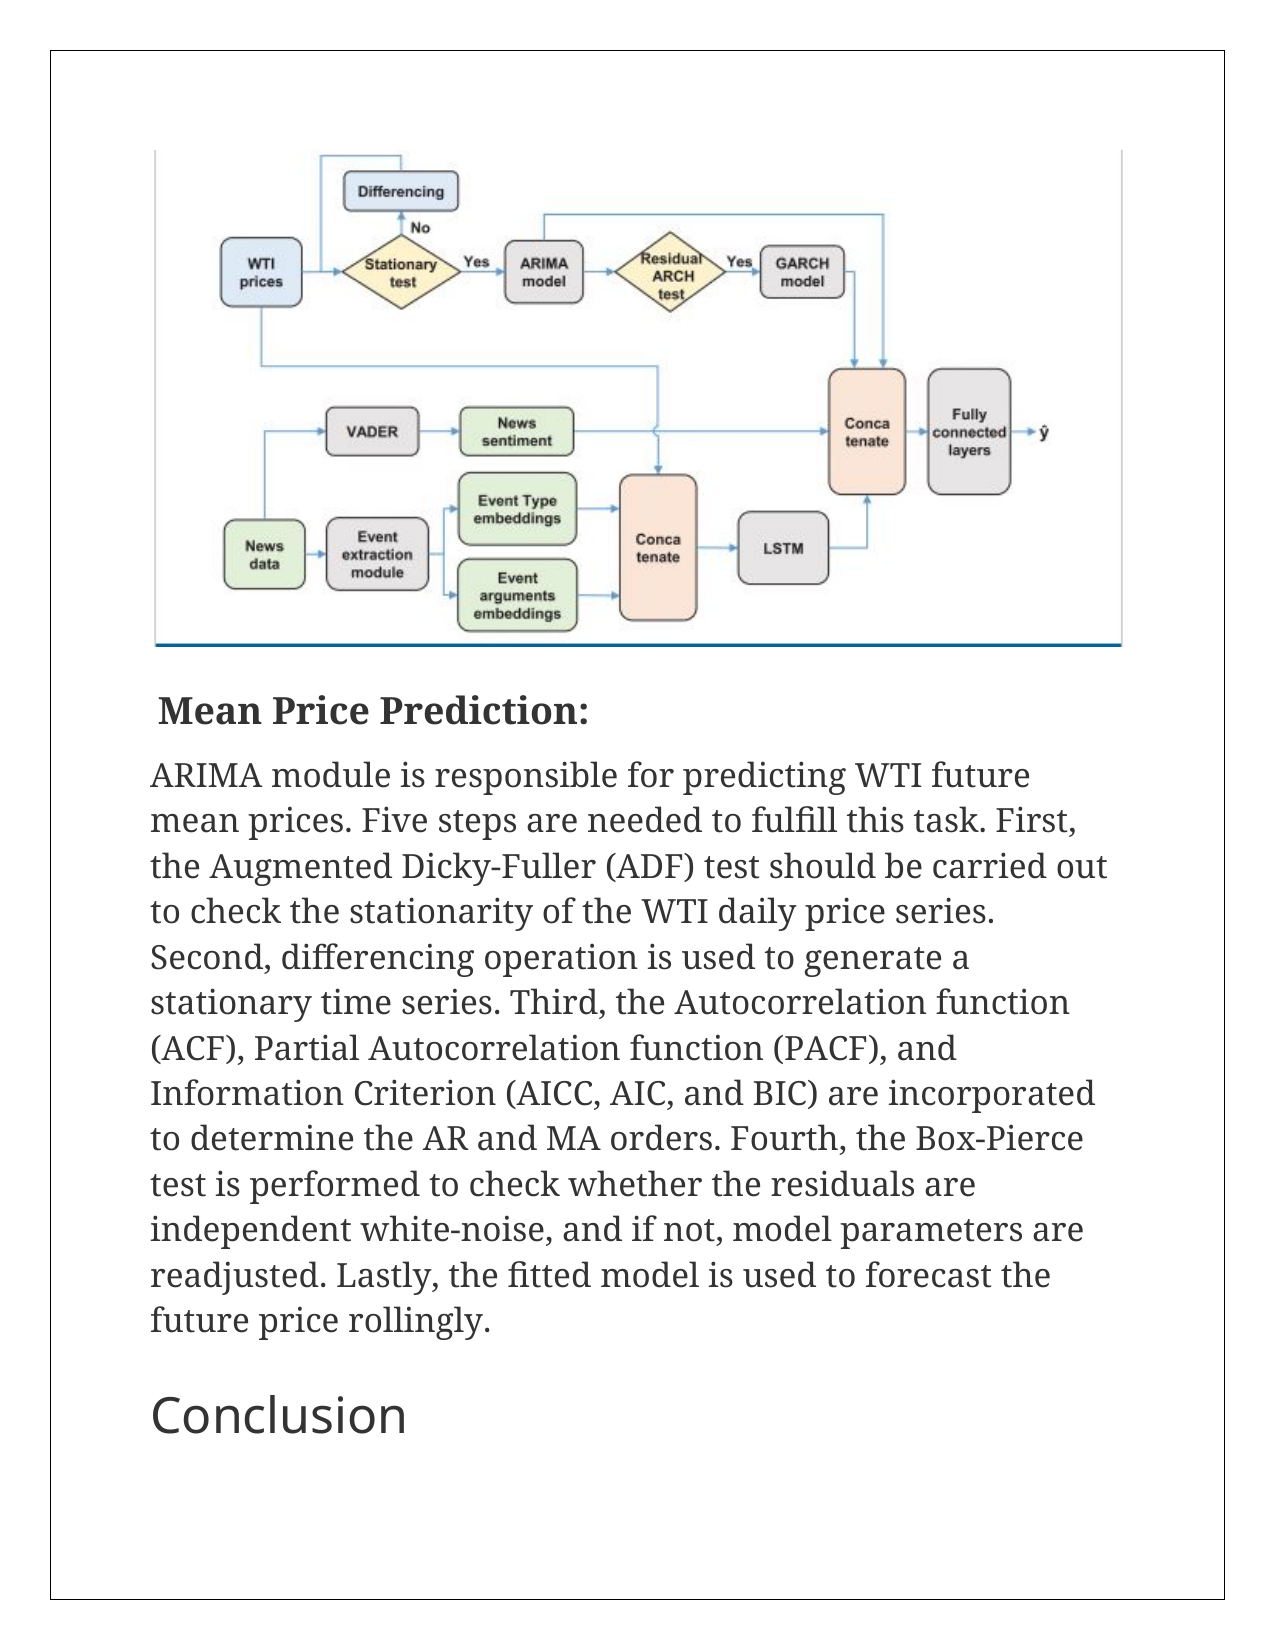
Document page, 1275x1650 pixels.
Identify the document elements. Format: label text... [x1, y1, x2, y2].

picture [150, 150, 1125, 647]
subtitle Conclusion [150, 1380, 1125, 1448]
text ARIMA module is responsible for predicting WTI future mean prices. Five steps are needed to fulfill this task. First, the Augmented Dicky-Fuller (ADF) test should be carried out to check the stationarity of the WTI daily price series. Second, differencing operation is used to generate a stationary time series. Third, the Autocorrelation function (ACF), Partial Autocorrelation function (PACF), and Information Criterion (AICC, AIC, and BIC) are incorporated to determine the AR and MA orders. Fourth, the Box-Pierce test is performed to check whether the residuals are independent white-noise, and if not, model parameters are readjusted. Lastly, the fitted model is used to forecast the future price rollingly. [150, 752, 1125, 1342]
subtitle Mean Price Prediction: [150, 684, 1125, 735]
